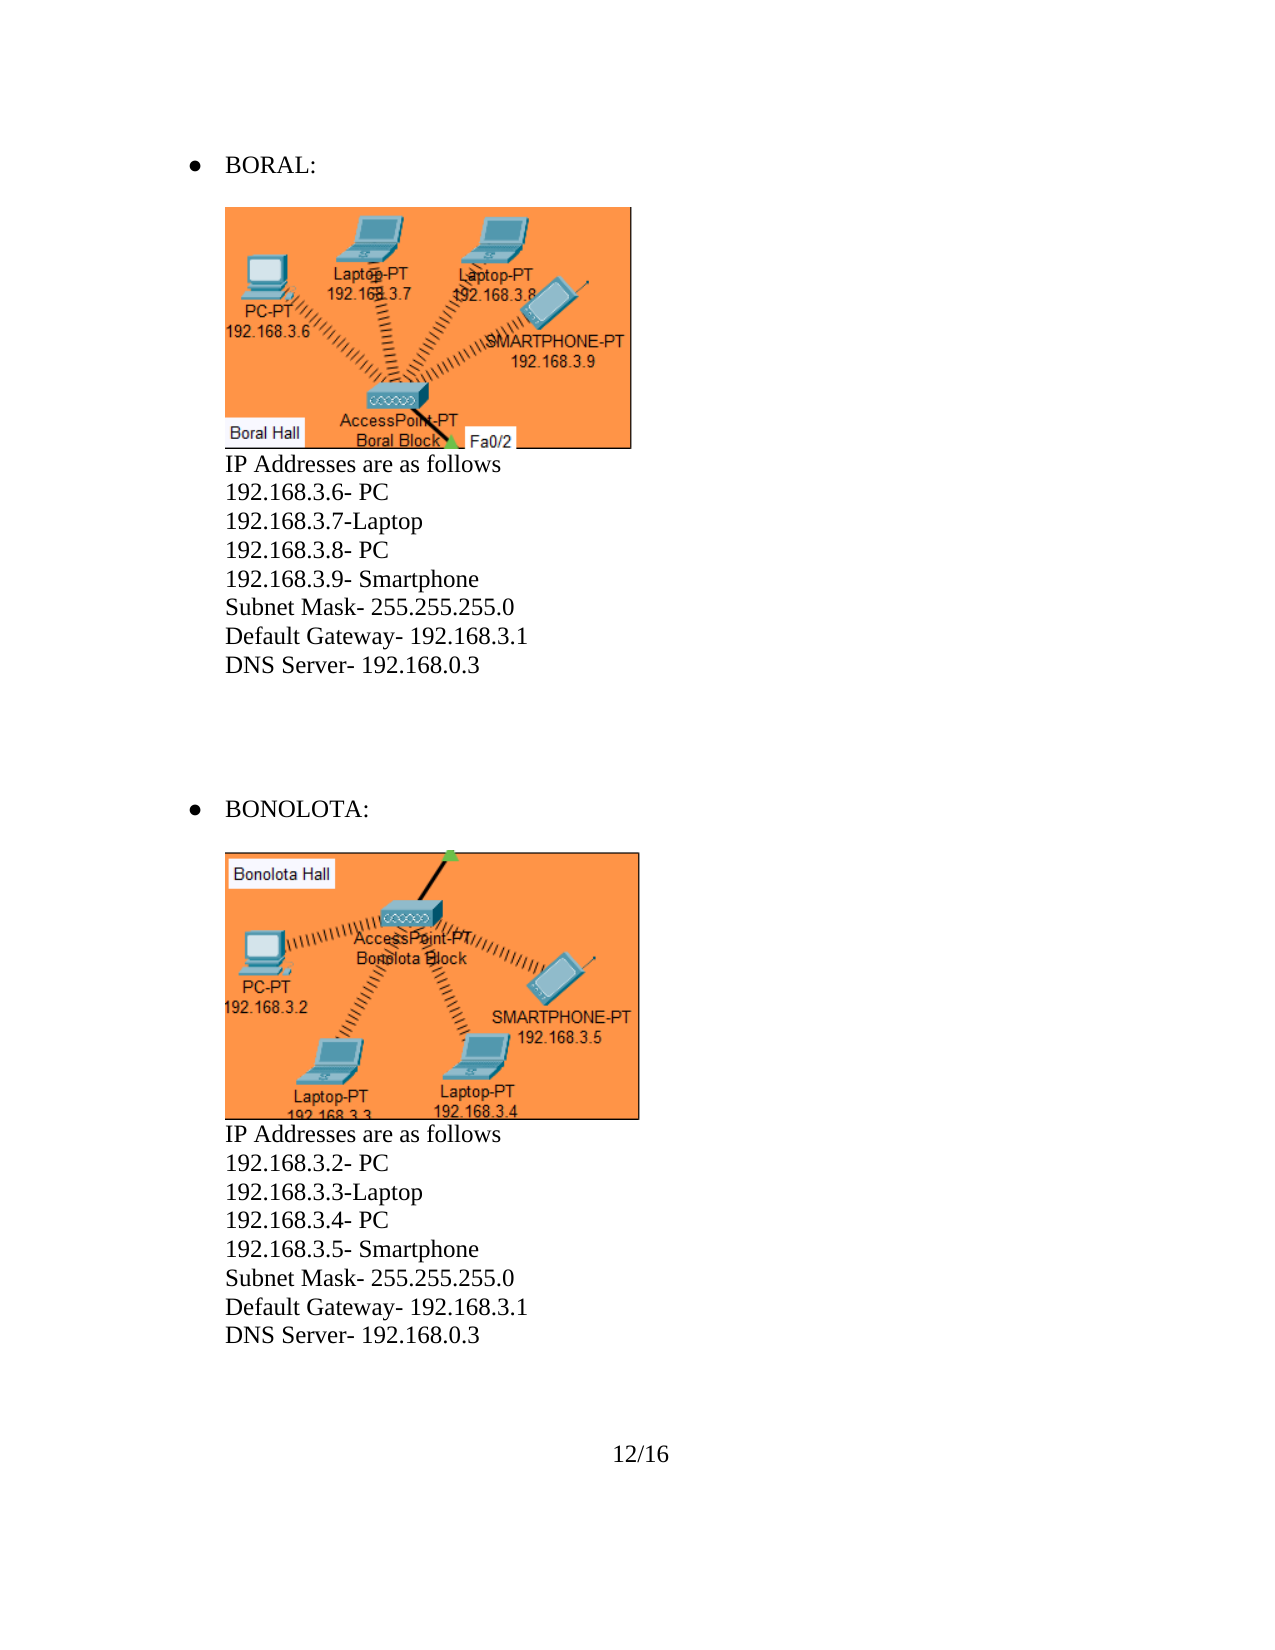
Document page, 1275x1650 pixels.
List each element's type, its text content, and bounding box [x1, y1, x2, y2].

text Subnet Mask- 255.255.255.0 [225, 592, 1125, 621]
text IP Addresses are as follows [225, 449, 1125, 477]
text DNS Server- 192.168.0.3 [225, 650, 1125, 679]
picture [225, 207, 634, 449]
text 192.168.3.9- Smartphone [225, 564, 1125, 592]
text 192.168.3.5- Smartphone [225, 1234, 1125, 1263]
text Default Gateway- 192.168.3.1 [225, 621, 1125, 650]
text 192.168.3.4- PC [225, 1206, 1125, 1234]
text DNS Server- 192.168.0.3 [225, 1321, 1125, 1349]
picture [225, 850, 642, 1120]
text 192.168.3.6- PC [225, 477, 1125, 506]
text 192.168.3.3-Laptop [225, 1177, 1125, 1206]
list BONOLOTA: [187, 794, 1125, 851]
text Default Gateway- 192.168.3.1 [225, 1292, 1125, 1321]
text Subnet Mask- 255.255.255.0 [225, 1263, 1125, 1292]
text 192.168.3.2- PC [225, 1148, 1125, 1177]
text 192.168.3.8- PC [225, 535, 1125, 564]
text 192.168.3.7-Laptop [225, 506, 1125, 535]
text IP Addresses are as follows [225, 1119, 1125, 1148]
list BORAL: [187, 150, 1125, 179]
